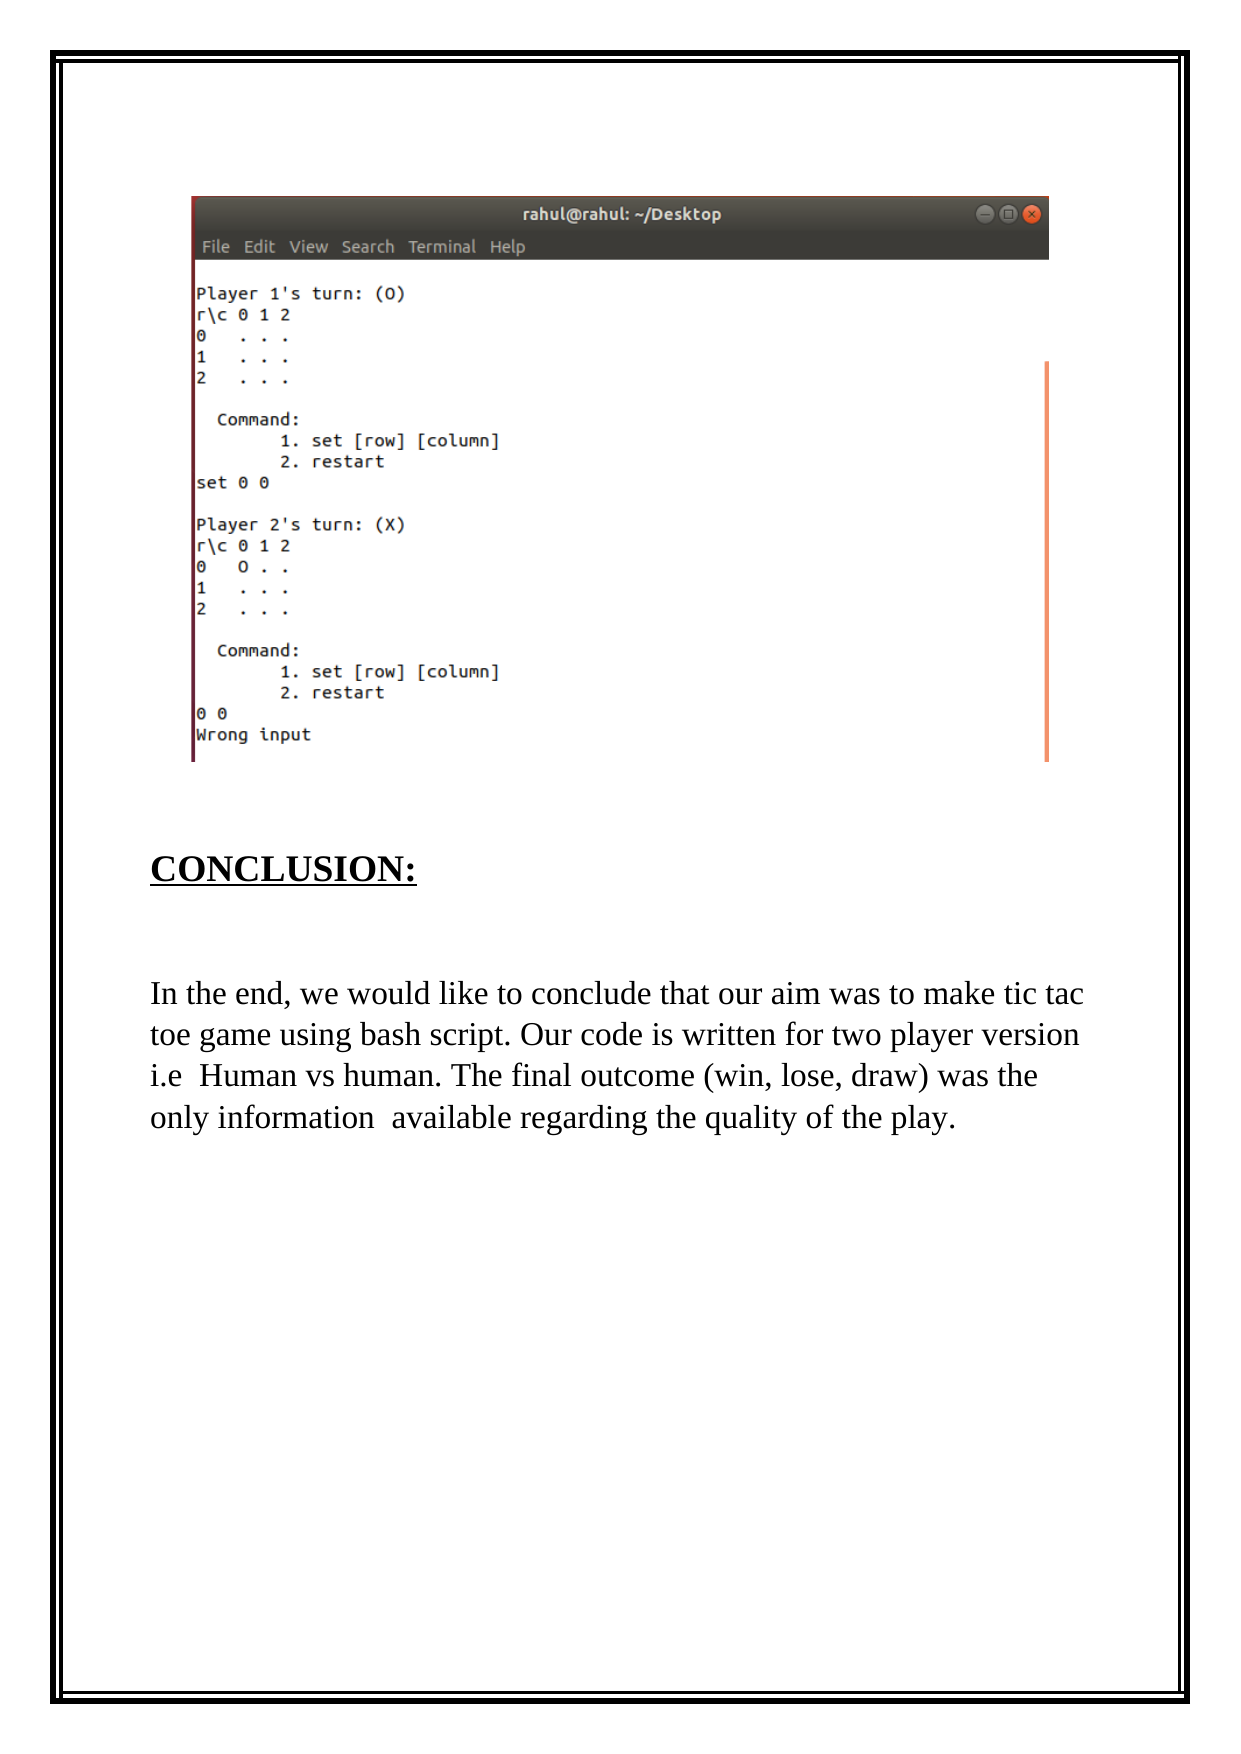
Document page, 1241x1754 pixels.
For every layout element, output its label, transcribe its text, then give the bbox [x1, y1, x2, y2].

text In the end, we would like to conclude that our aim was to make tic tac toe game using bash script. Our code is written for two player version i.e Human vs human. The final outcome (win, lose, draw) was the only information available regarding the quality of the play. [150, 973, 1090, 1135]
picture [191, 196, 1049, 762]
text CONCLUSION: [150, 846, 1090, 889]
